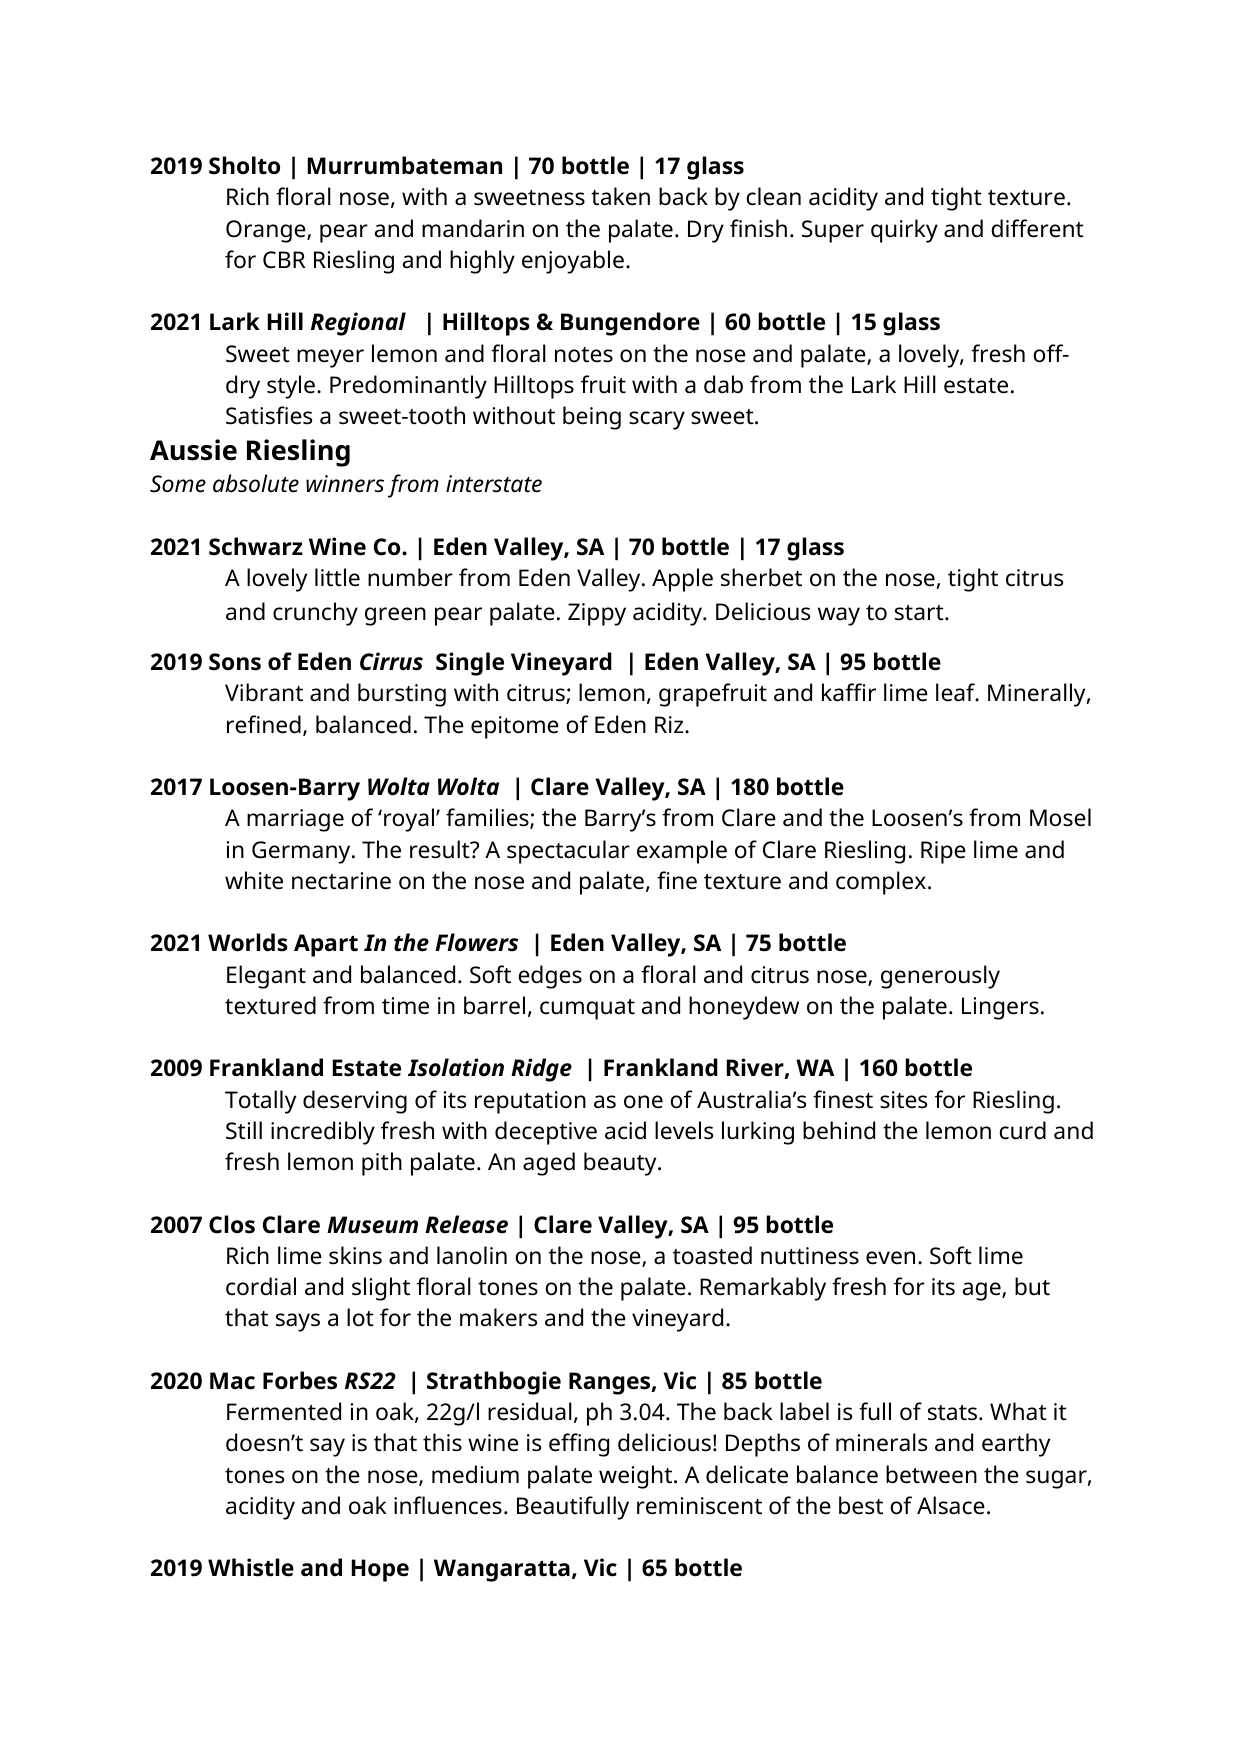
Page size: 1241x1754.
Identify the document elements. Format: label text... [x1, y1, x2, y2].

text 2009 Frankland Estate Isolation Ridge | Frankland River, WA | 160 bottle [150, 1052, 1098, 1083]
text Sweet meyer lemon and floral notes on the nose and palate, a lovely, fresh off-dry style. Predominantly Hilltops fruit with a dab from the Lark Hill estate. Satisfies a sweet-tooth without being scary sweet. [225, 337, 1098, 431]
text 2020 Mac Forbes RS22 | Strathbogie Ranges, Vic | 85 bottle [150, 1365, 1098, 1396]
text 2007 Clos Clare Museum Release | Clare Valley, SA | 95 bottle [150, 1208, 1098, 1240]
text 2021 Schwarz Wine Co. | Eden Valley, SA | 70 bottle | 17 glass [150, 531, 1098, 562]
text Fermented in oak, 22g/l residual, ph 3.04. The back label is full of stats. What it doesn’t say is that this wine is effing delicious! Depths of minerals and earthy tones on the nose, medium palate weight. A delicate balance between the sugar, acidity and oak influences. Beautifully reminiscent of the best of Alsace. [225, 1396, 1098, 1521]
text Aussie Riesling [150, 431, 1098, 468]
text Some absolute winners from interstate [150, 468, 1098, 499]
text Rich lime skins and lanolin on the nose, a toasted nuttiness even. Soft lime cordial and slight floral tones on the palate. Remarkably fresh for its age, but that says a lot for the makers and the vineyard. [225, 1240, 1098, 1333]
text 2021 Worlds Apart In the Flowers | Eden Valley, SA | 75 bottle [150, 927, 1098, 958]
text Vibrant and bursting with citrus; lemon, grapefruit and kaffir lime leaf. Minerally, refined, balanced. The epitome of Eden Riz. [225, 677, 1098, 740]
text 2019 Sholto | Murrumbateman | 70 bottle | 17 glass [150, 150, 1098, 181]
text A marriage of ‘royal’ families; the Barry’s from Clare and the Loosen’s from Mosel in Germany. The result? A spectacular example of Clare Riesling. Ripe lime and white nectarine on the nose and palate, fine texture and complex. [225, 802, 1098, 896]
text Elegant and balanced. Soft edges on a floral and citrus nose, generously textured from time in barrel, cumquat and honeydew on the palate. Lingers. [225, 958, 1098, 1021]
text Totally deserving of its reputation as one of Australia’s finest sites for Riesling. Still incredibly fresh with deceptive acid levels lurking behind the lemon curd and fresh lemon pith palate. An aged beauty. [225, 1083, 1098, 1177]
text 2019 Whistle and Hope | Wangaratta, Vic | 65 bottle [150, 1552, 1098, 1583]
text 2021 Lark Hill Regional | Hilltops & Bungendore | 60 bottle | 15 glass [150, 306, 1098, 337]
text Rich floral nose, with a sweetness taken back by clean acidity and tight texture. Orange, pear and mandarin on the palate. Dry finish. Super quirky and different for CBR Riesling and highly enjoyable. [225, 181, 1098, 275]
text 2019 Sons of Eden Cirrus Single Vineyard | Eden Valley, SA | 95 bottle [150, 646, 1098, 677]
text A lovely little number from Eden Valley. Apple sherbet on the nose, tight citrus and crunchy green pear palate. Zippy acidity. Delicious way to start. [225, 562, 1098, 627]
text 2017 Loosen-Barry Wolta Wolta | Clare Valley, SA | 180 bottle [150, 771, 1098, 802]
